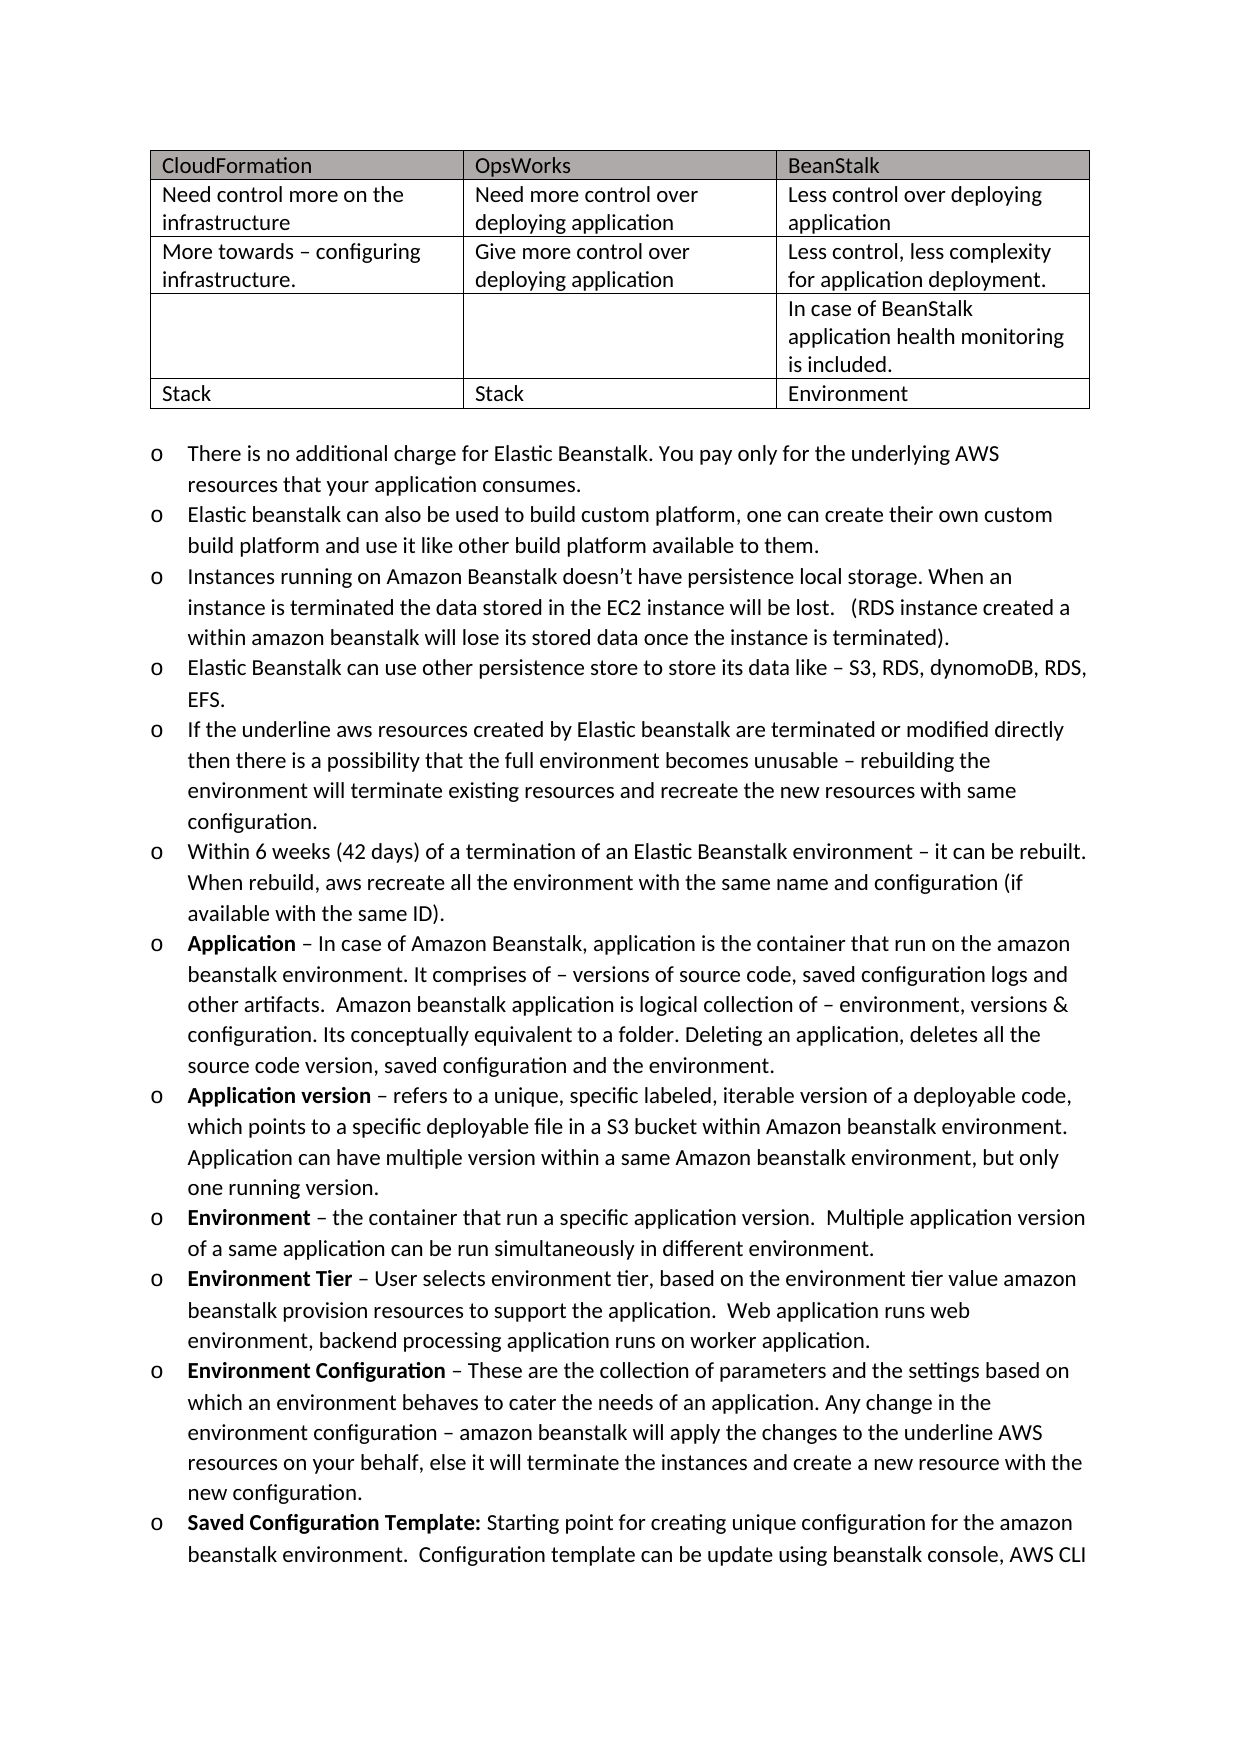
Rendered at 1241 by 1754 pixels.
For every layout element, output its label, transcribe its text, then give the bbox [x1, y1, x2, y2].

list Application – In case of Amazon Beanstalk, application is the container that run on the amazon beanstalk environment. It comprises of – versions of source code, saved configuration logs and other artifacts. Amazon beanstalk application is logical collection of – environment, versions & configuration. Its conceptually equivalent to a folder. Deleting an application, deletes all the source code version, saved configuration and the environment. [150, 929, 1090, 1079]
table_cell [151, 294, 463, 378]
table_cell In case of BeanStalk application health monitoring is included. [777, 294, 1089, 378]
table_header CloudFormation [151, 151, 463, 179]
table_header BeanStalk [777, 151, 1089, 179]
list There is no additional charge for Elastic Beanstalk. You pay only for the underlying AWS resources that your application consumes. [150, 439, 1090, 498]
list Within 6 weeks (42 days) of a termination of an Elastic Beanstalk environment – it can be rebuilt. When rebuild, aws recreate all the environment with the same name and configuration (if available with the same ID). [150, 837, 1090, 927]
table_cell Stack [464, 379, 776, 407]
table_cell Give more control over deploying application [464, 237, 776, 293]
list Elastic Beanstalk can use other persistence store to store its data like – S3, RDS, dynomoDB, RDS, EFS. [150, 653, 1090, 713]
table_cell Stack [151, 379, 463, 407]
list Instances running on Amazon Beanstalk doesn’t have persistence local storage. When an instance is terminated the data stored in the EC2 instance will be lost. (RDS instance created a within amazon beanstalk will lose its stored data once the instance is terminated). [150, 562, 1090, 651]
table_cell Less control, less complexity for application deployment. [777, 237, 1089, 293]
table_cell Need more control over deploying application [464, 180, 776, 236]
list If the underline aws resources created by Elastic beanstalk are terminated or modified directly then there is a possibility that the full environment becomes unusable – rebuilding the environment will terminate existing resources and recreate the new resources with same configuration. [150, 715, 1090, 835]
table_header OpsWorks [464, 151, 776, 179]
list Elastic beanstalk can also be used to build custom platform, one can create their own custom build platform and use it like other build platform available to them. [150, 500, 1090, 559]
table_cell Need control more on the infrastructure [151, 180, 463, 236]
table_cell Less control over deploying application [777, 180, 1089, 236]
table_cell More towards – configuring infrastructure. [151, 237, 463, 293]
table_cell Environment [777, 379, 1089, 407]
table_cell [464, 294, 776, 378]
list Application version – refers to a unique, specific labeled, iterable version of a deployable code, which points to a specific deployable file in a S3 bucket within Amazon beanstalk environment. Application can have multiple version within a same Amazon beanstalk environment, but only one running version. [150, 1081, 1090, 1201]
